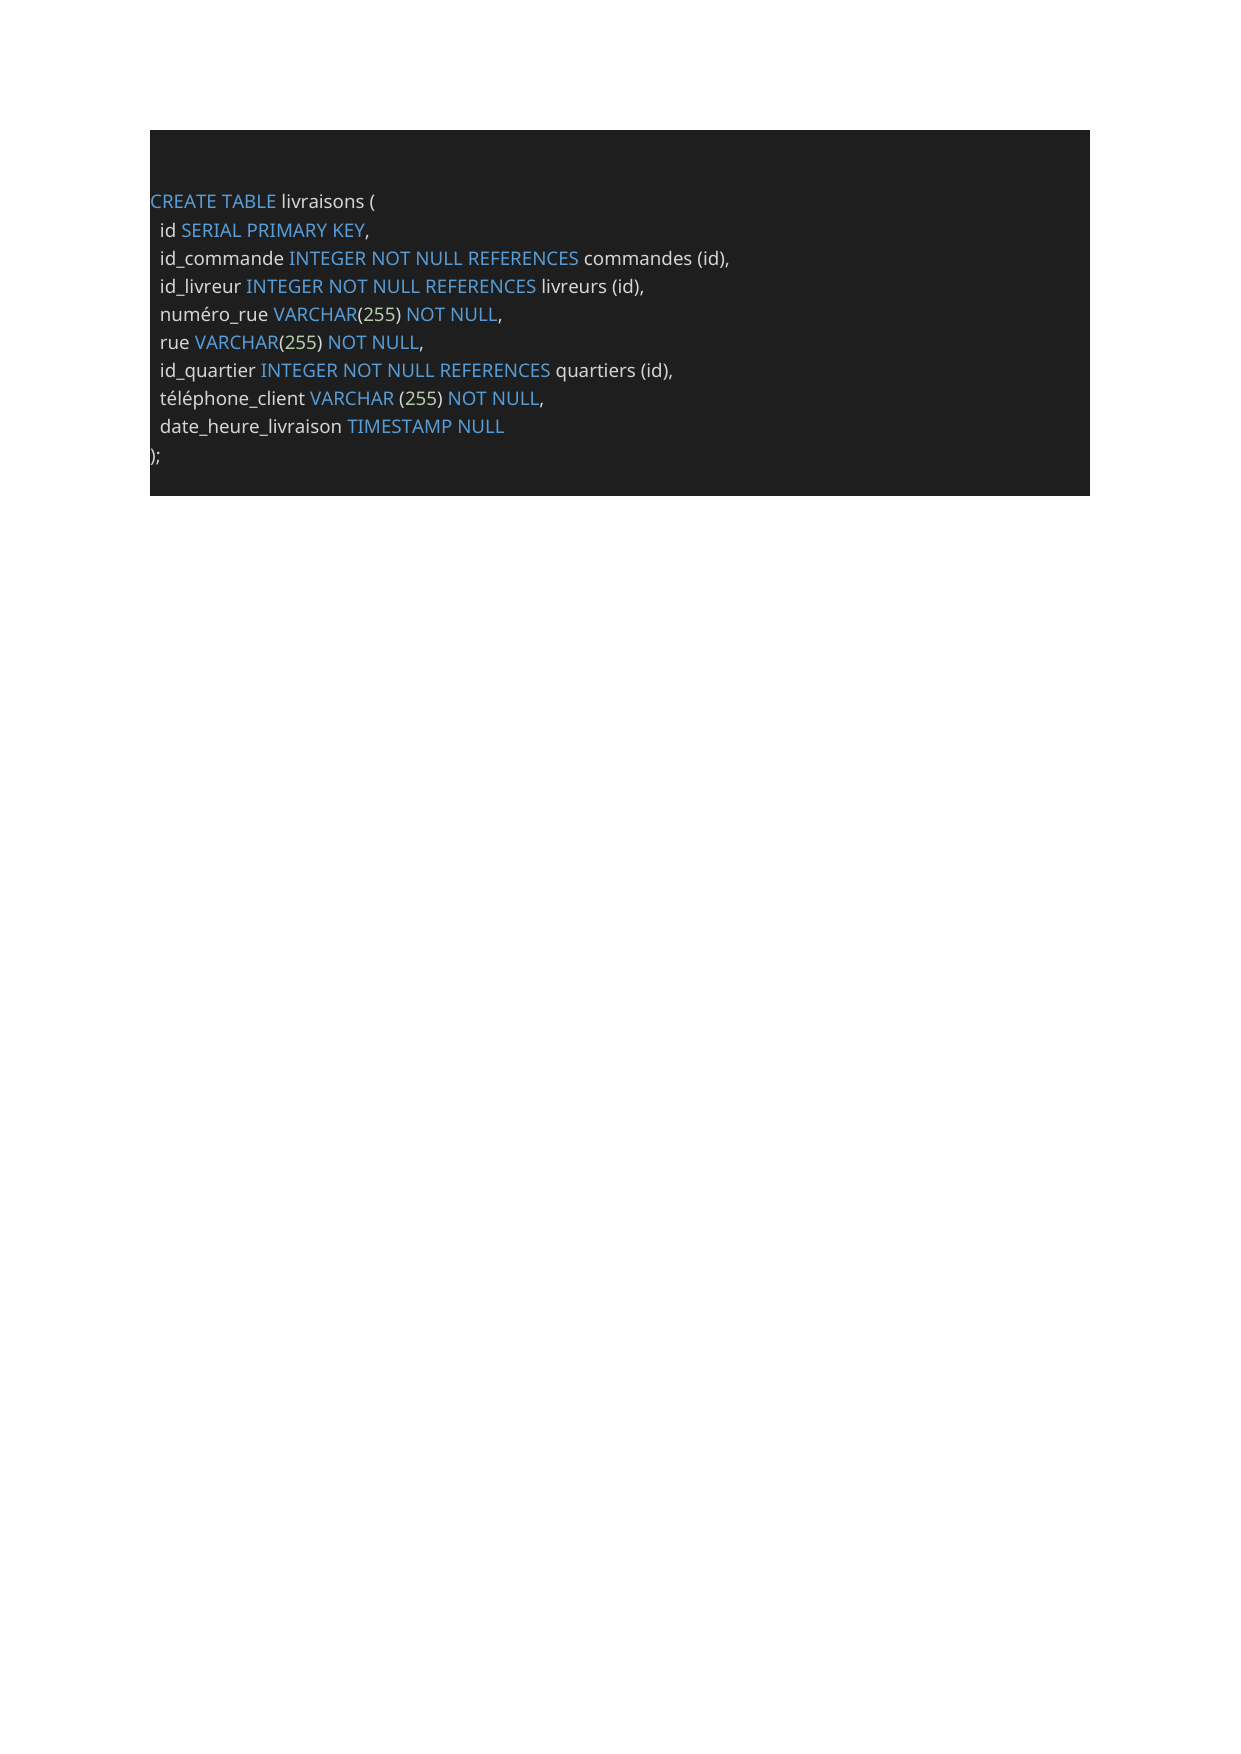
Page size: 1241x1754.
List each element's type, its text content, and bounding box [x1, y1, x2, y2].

text rue VARCHAR(255) NOT NULL, [150, 327, 1090, 355]
text id_commande INTEGER NOT NULL REFERENCES commandes (id), [150, 242, 1090, 271]
text id_livreur INTEGER NOT NULL REFERENCES livreurs (id), [150, 271, 1090, 299]
text id SERIAL PRIMARY KEY, [150, 214, 1090, 242]
text téléphone_client VARCHAR (255) NOT NULL, [150, 383, 1090, 411]
text id_quartier INTEGER NOT NULL REFERENCES quartiers (id), [150, 355, 1090, 383]
text numéro_rue VARCHAR(255) NOT NULL, [150, 299, 1090, 327]
text ); [150, 439, 1090, 467]
text date_heure_livraison TIMESTAMP NULL [150, 411, 1090, 439]
text CREATE TABLE livraisons ( [150, 186, 1090, 214]
